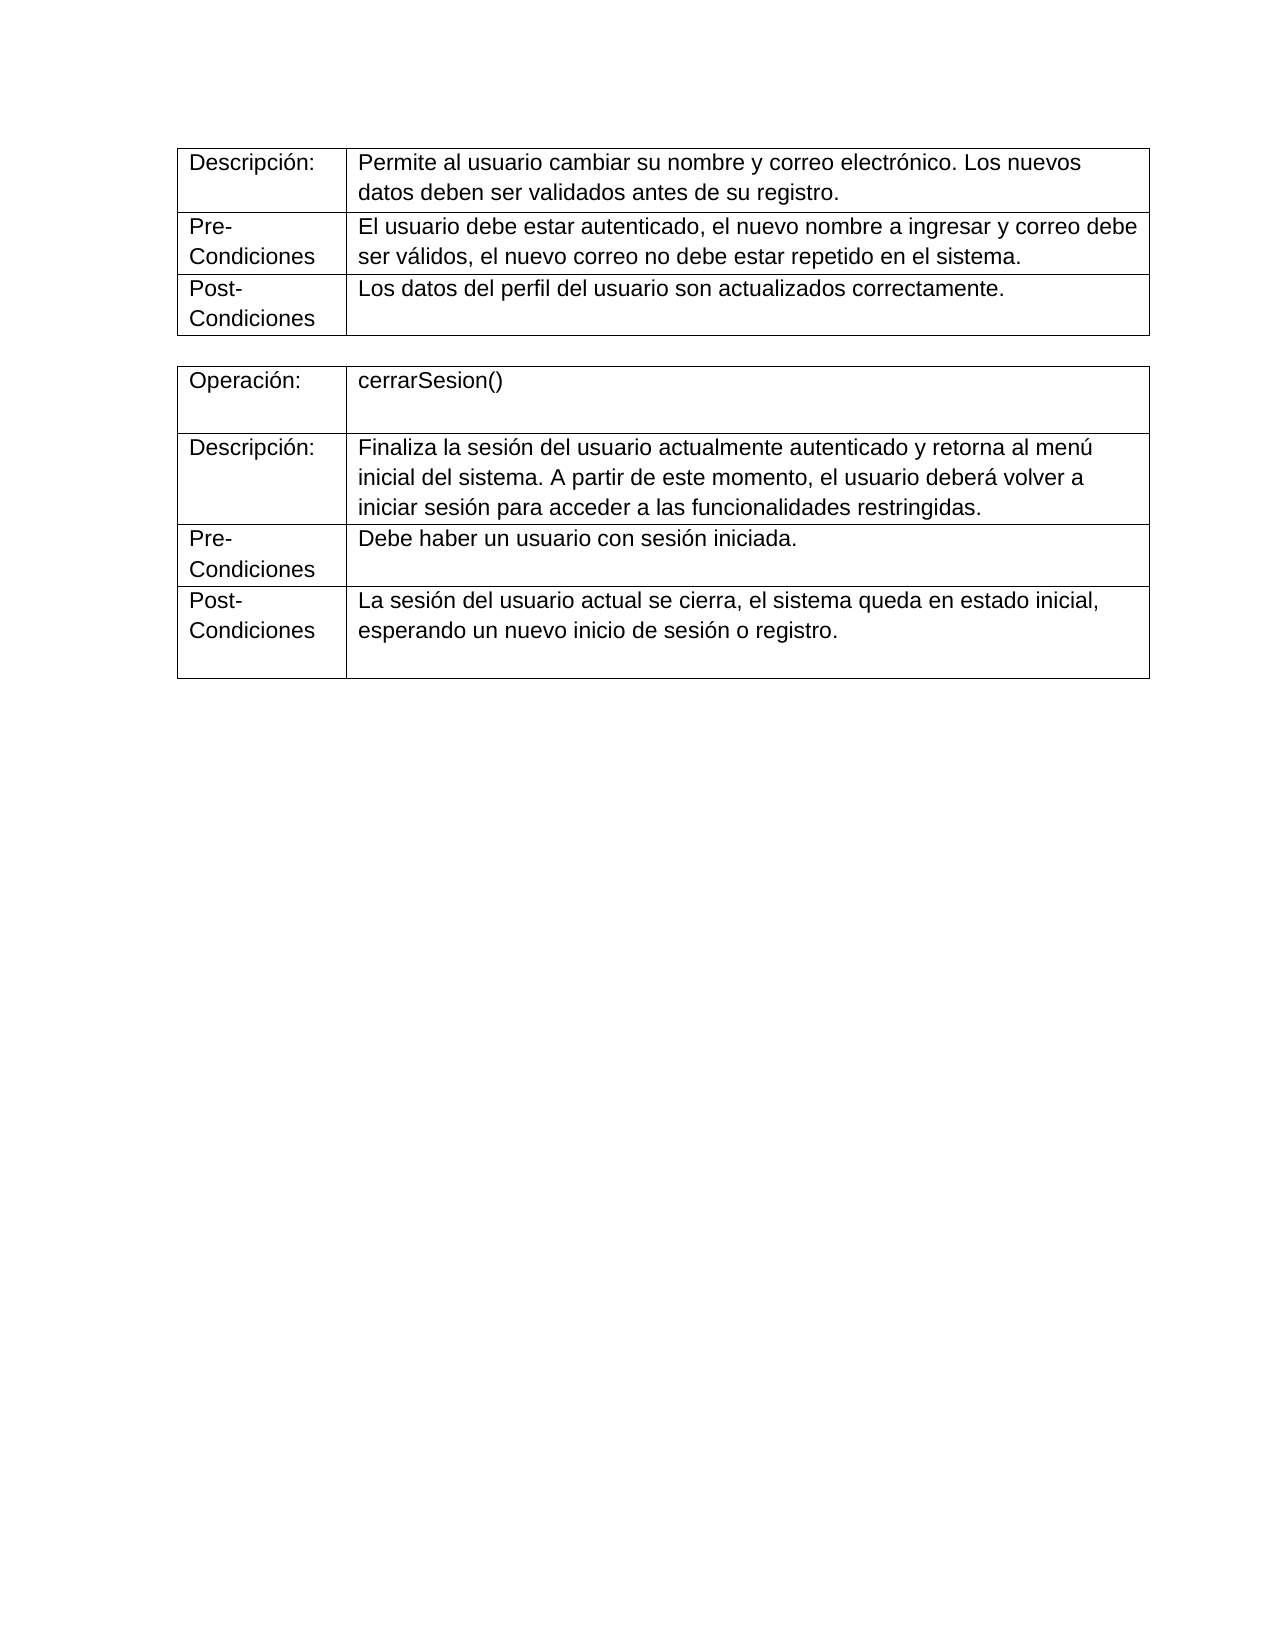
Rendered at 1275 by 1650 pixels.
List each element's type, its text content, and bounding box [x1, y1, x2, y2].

table_cell Debe haber un usuario con sesión iniciada. [347, 525, 1149, 586]
table_cell La sesión del usuario actual se cierra, el sistema queda en estado inicial, esperando un nuevo inicio de sesión o registro. [347, 587, 1149, 677]
table_cell Los datos del perfil del usuario son actualizados correctamente. [347, 275, 1149, 335]
table_cell Post-Condiciones [178, 275, 346, 335]
table_header Operación: [178, 367, 346, 433]
table_cell Pre-Condiciones [178, 213, 346, 273]
table_cell Permite al usuario cambiar su nombre y correo electrónico. Los nuevos datos deben ser validados antes de su registro. [347, 149, 1149, 212]
table_cell Finaliza la sesión del usuario actualmente autenticado y retorna al menú inicial del sistema. A partir de este momento, el usuario deberá volver a iniciar sesión para acceder a las funcionalidades restringidas. [347, 434, 1149, 524]
table_cell Pre-Condiciones [178, 525, 346, 586]
table_cell El usuario debe estar autenticado, el nuevo nombre a ingresar y correo debe ser válidos, el nuevo correo no debe estar repetido en el sistema. [347, 213, 1149, 273]
table_cell Descripción: [178, 434, 346, 524]
table_cell Post-Condiciones [178, 587, 346, 677]
table_header cerrarSesion() [347, 367, 1149, 433]
table_cell Descripción: [178, 149, 346, 212]
